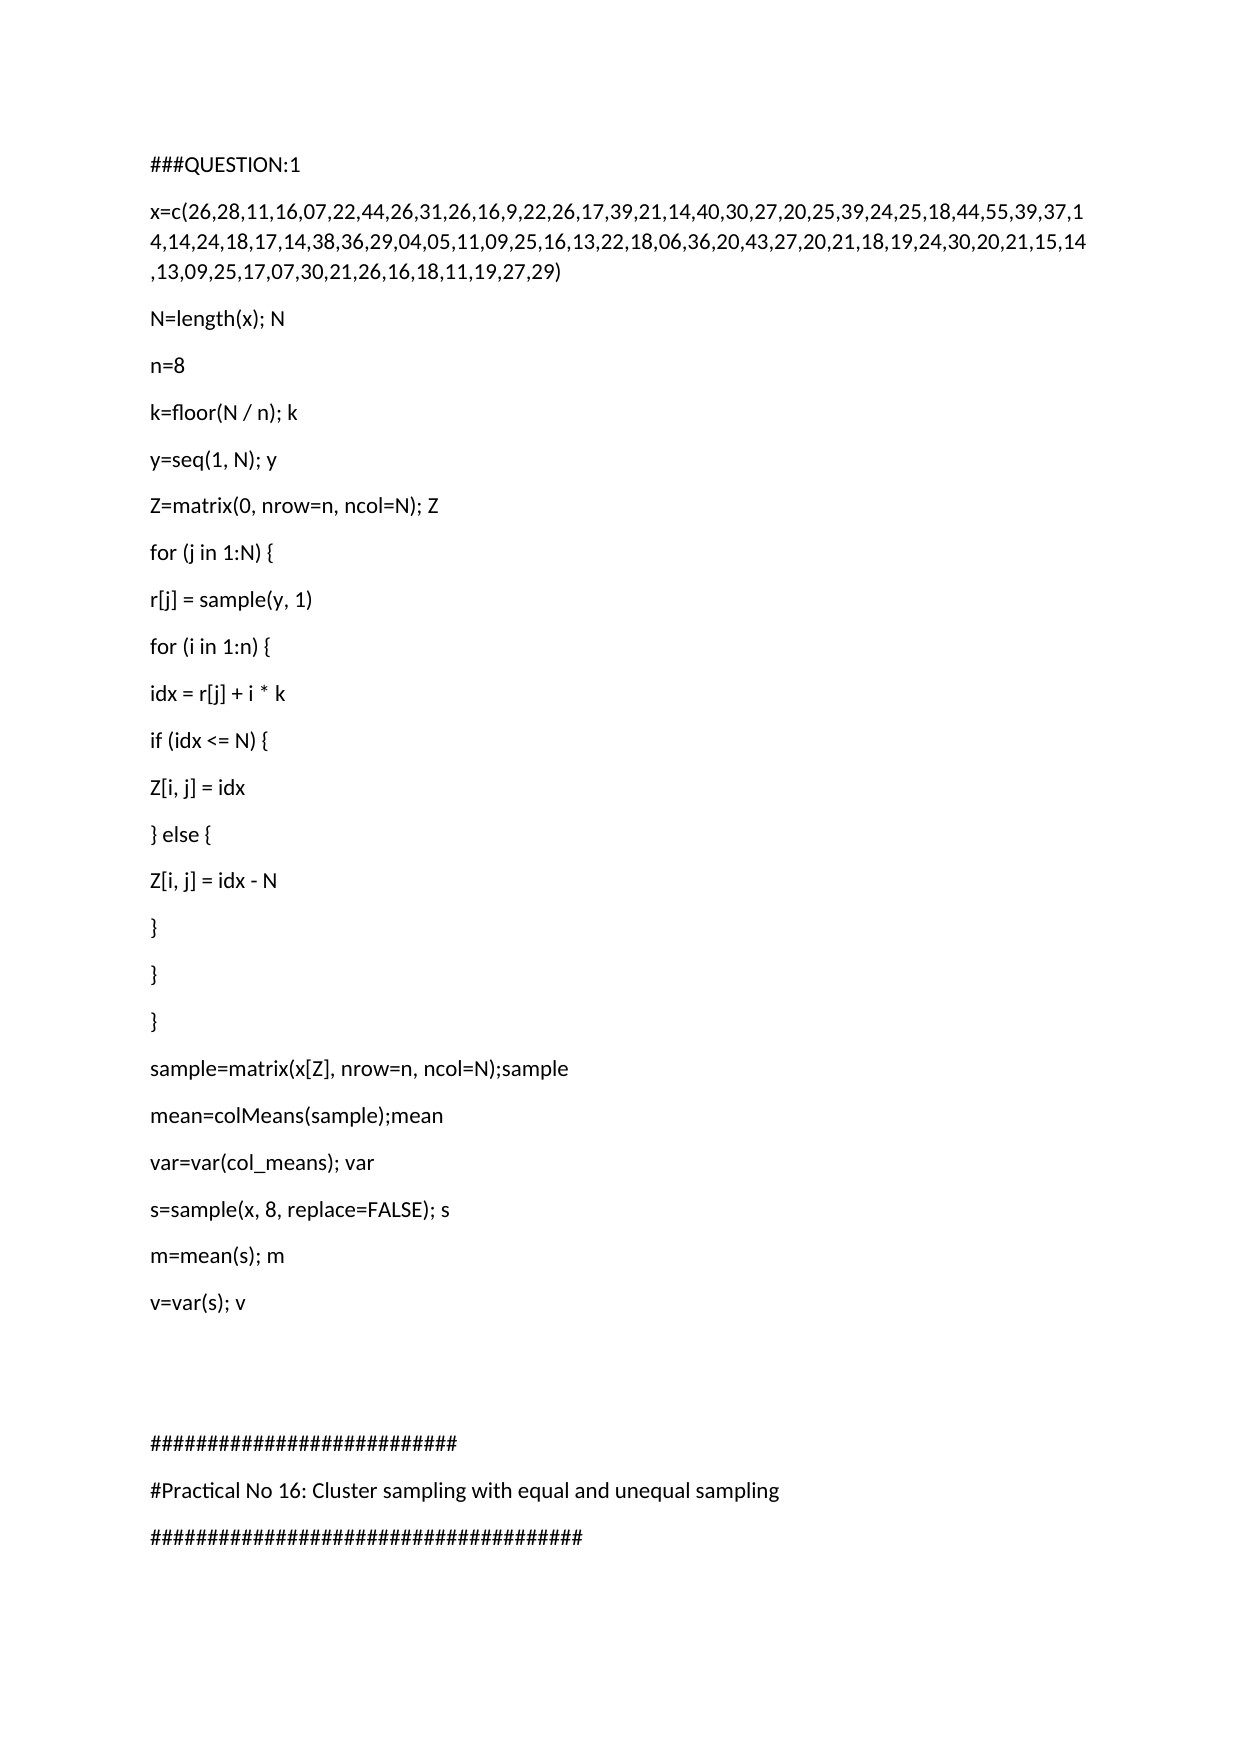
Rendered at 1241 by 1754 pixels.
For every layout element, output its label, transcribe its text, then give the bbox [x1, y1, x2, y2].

text for (j in 1:N) { [150, 538, 1090, 567]
text v=var(s); v [150, 1288, 1090, 1317]
text r[j] = sample(y, 1) [150, 585, 1090, 613]
text ########################### [150, 1429, 1090, 1457]
text mean=colMeans(sample);mean [150, 1101, 1090, 1129]
text s=sample(x, 8, replace=FALSE); s [150, 1195, 1090, 1223]
text Z[i, j] = idx [150, 773, 1090, 801]
text idx = r[j] + i * k [150, 679, 1090, 707]
text y=seq(1, N); y [150, 445, 1090, 473]
text Z=matrix(0, nrow=n, ncol=N); Z [150, 492, 1090, 520]
text ###QUESTION:1 [150, 150, 1090, 178]
text if (idx <= N) { [150, 726, 1090, 754]
text } [150, 913, 1090, 942]
text } [150, 960, 1090, 988]
text #Practical No 16: Cluster sampling with equal and unequal sampling [150, 1476, 1090, 1504]
text n=8 [150, 351, 1090, 379]
text m=mean(s); m [150, 1242, 1090, 1270]
text var=var(col_means); var [150, 1148, 1090, 1176]
text Z[i, j] = idx - N [150, 867, 1090, 895]
text k=floor(N / n); k [150, 398, 1090, 426]
text ###################################### [150, 1523, 1090, 1551]
text N=length(x); N [150, 304, 1090, 332]
text sample=matrix(x[Z], nrow=n, ncol=N);sample [150, 1054, 1090, 1082]
text } [150, 1007, 1090, 1035]
text for (i in 1:n) { [150, 632, 1090, 660]
text } else { [150, 820, 1090, 848]
text x=c(26,28,11,16,07,22,44,26,31,26,16,9,22,26,17,39,21,14,40,30,27,20,25,39,24,25,18,44,55,39,37,14,14,24,18,17,14,38,36,29,04,05,11,09,25,16,13,22,18,06,36,20,43,27,20,21,18,19,24,30,20,21,15,14,13,09,25,17,07,30,21,26,16,18,11,19,27,29) [150, 197, 1090, 285]
